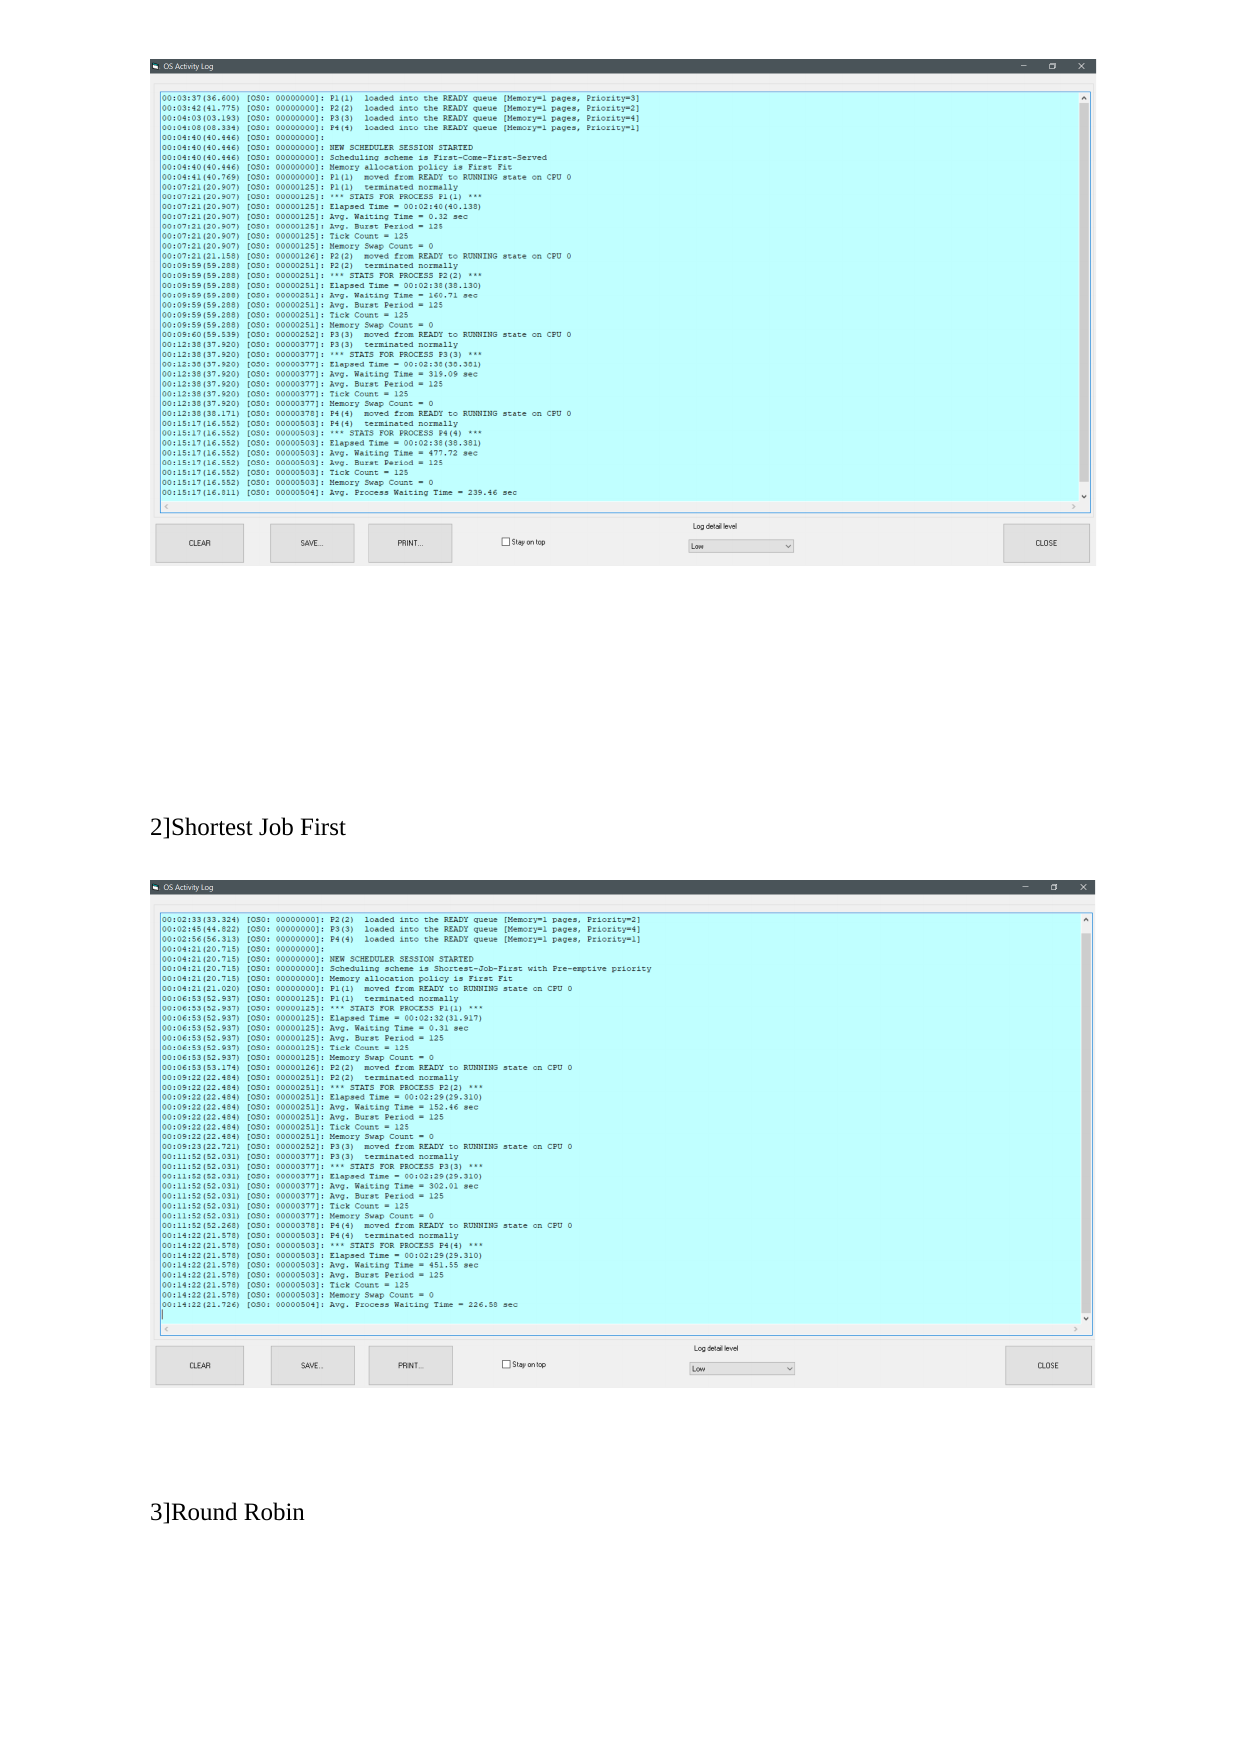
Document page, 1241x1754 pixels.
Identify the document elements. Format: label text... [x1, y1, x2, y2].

picture [150, 59, 1097, 566]
text 2]Shortest Job First [150, 812, 1083, 840]
picture [150, 880, 1096, 1388]
text 3]Round Robin [150, 1497, 1083, 1525]
